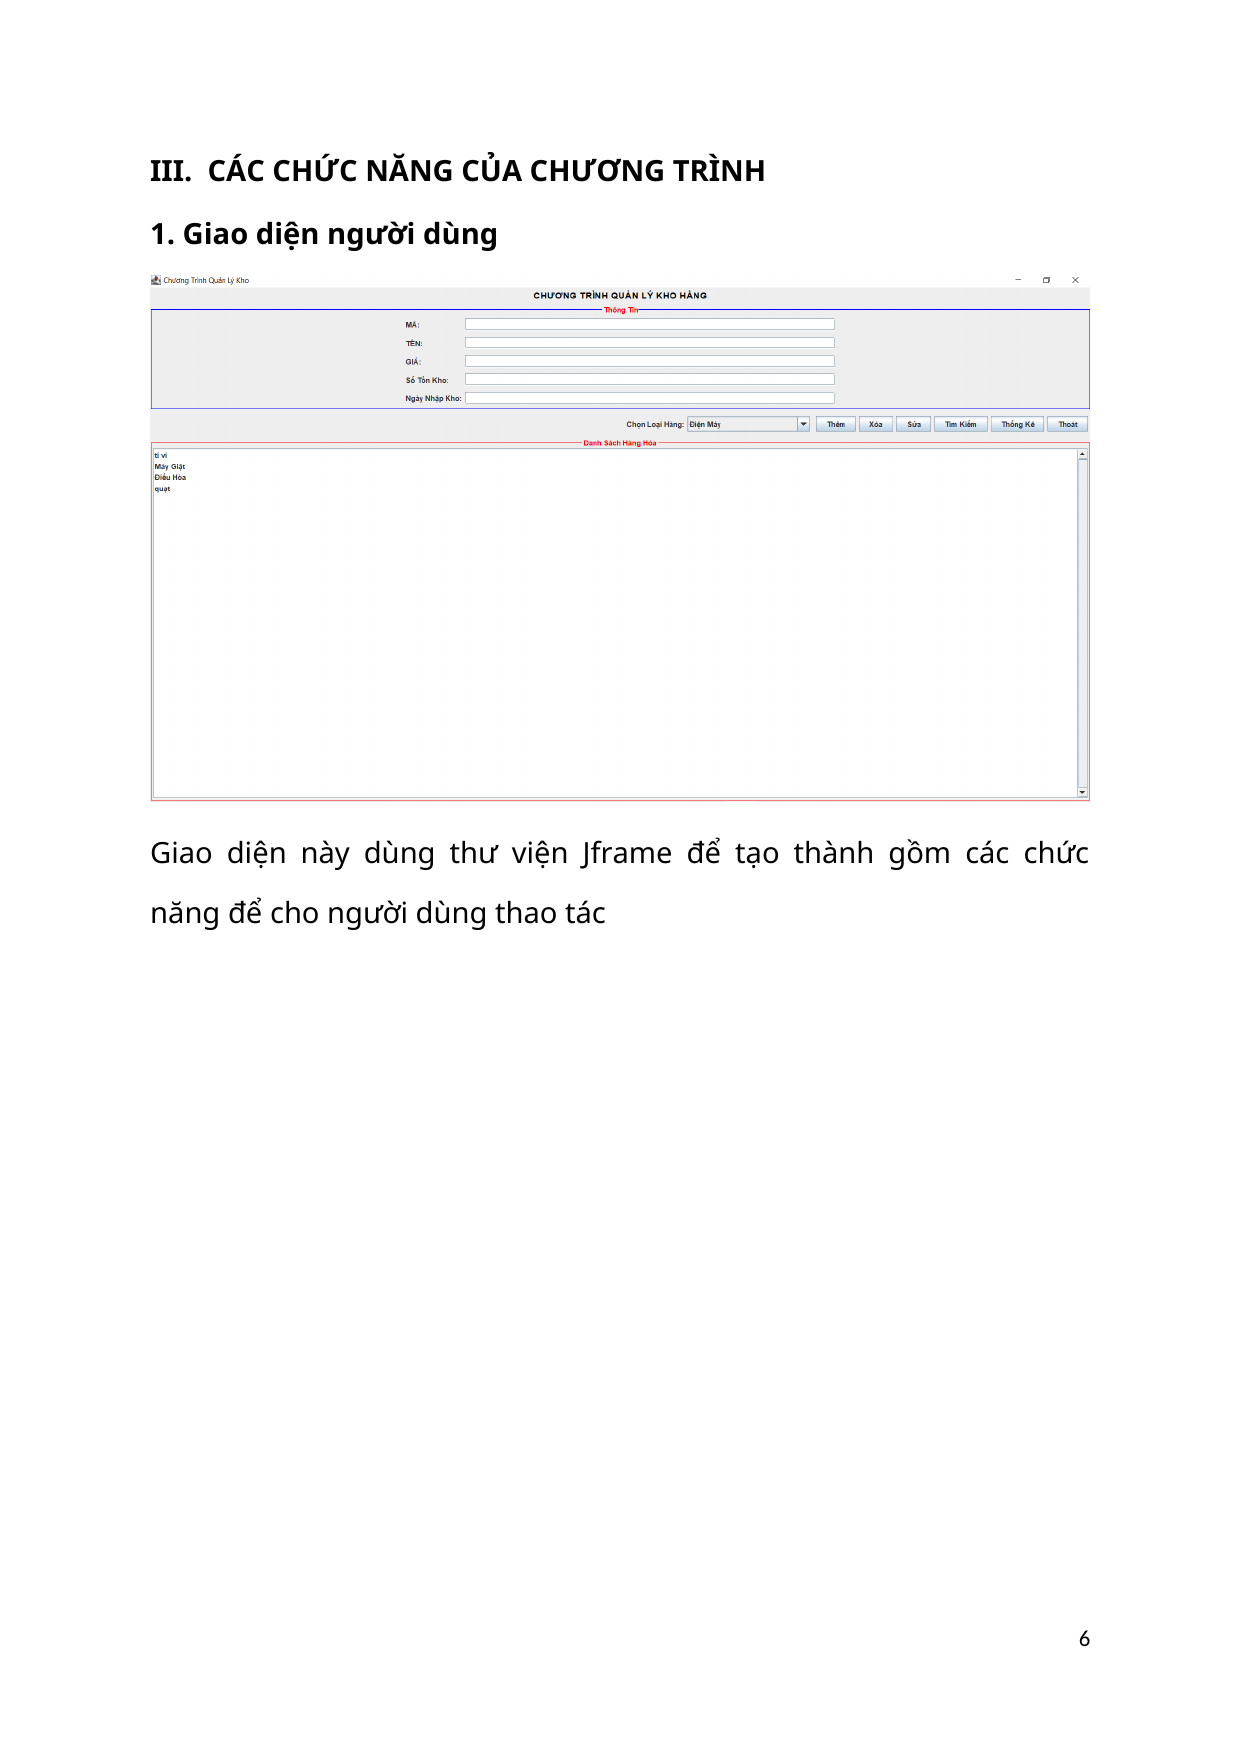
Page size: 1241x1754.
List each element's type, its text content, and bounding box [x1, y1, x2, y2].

picture [150, 273, 1091, 802]
subtitle 1. Giao diện người dùng [150, 214, 1090, 253]
subtitle III. CÁC CHỨC NĂNG CỦA CHƯƠNG TRÌNH [150, 150, 1090, 190]
text Giao diện này dùng thư viện Jframe để tạo thành gồm các chức năng để cho người dùng thao tác [150, 833, 1090, 932]
